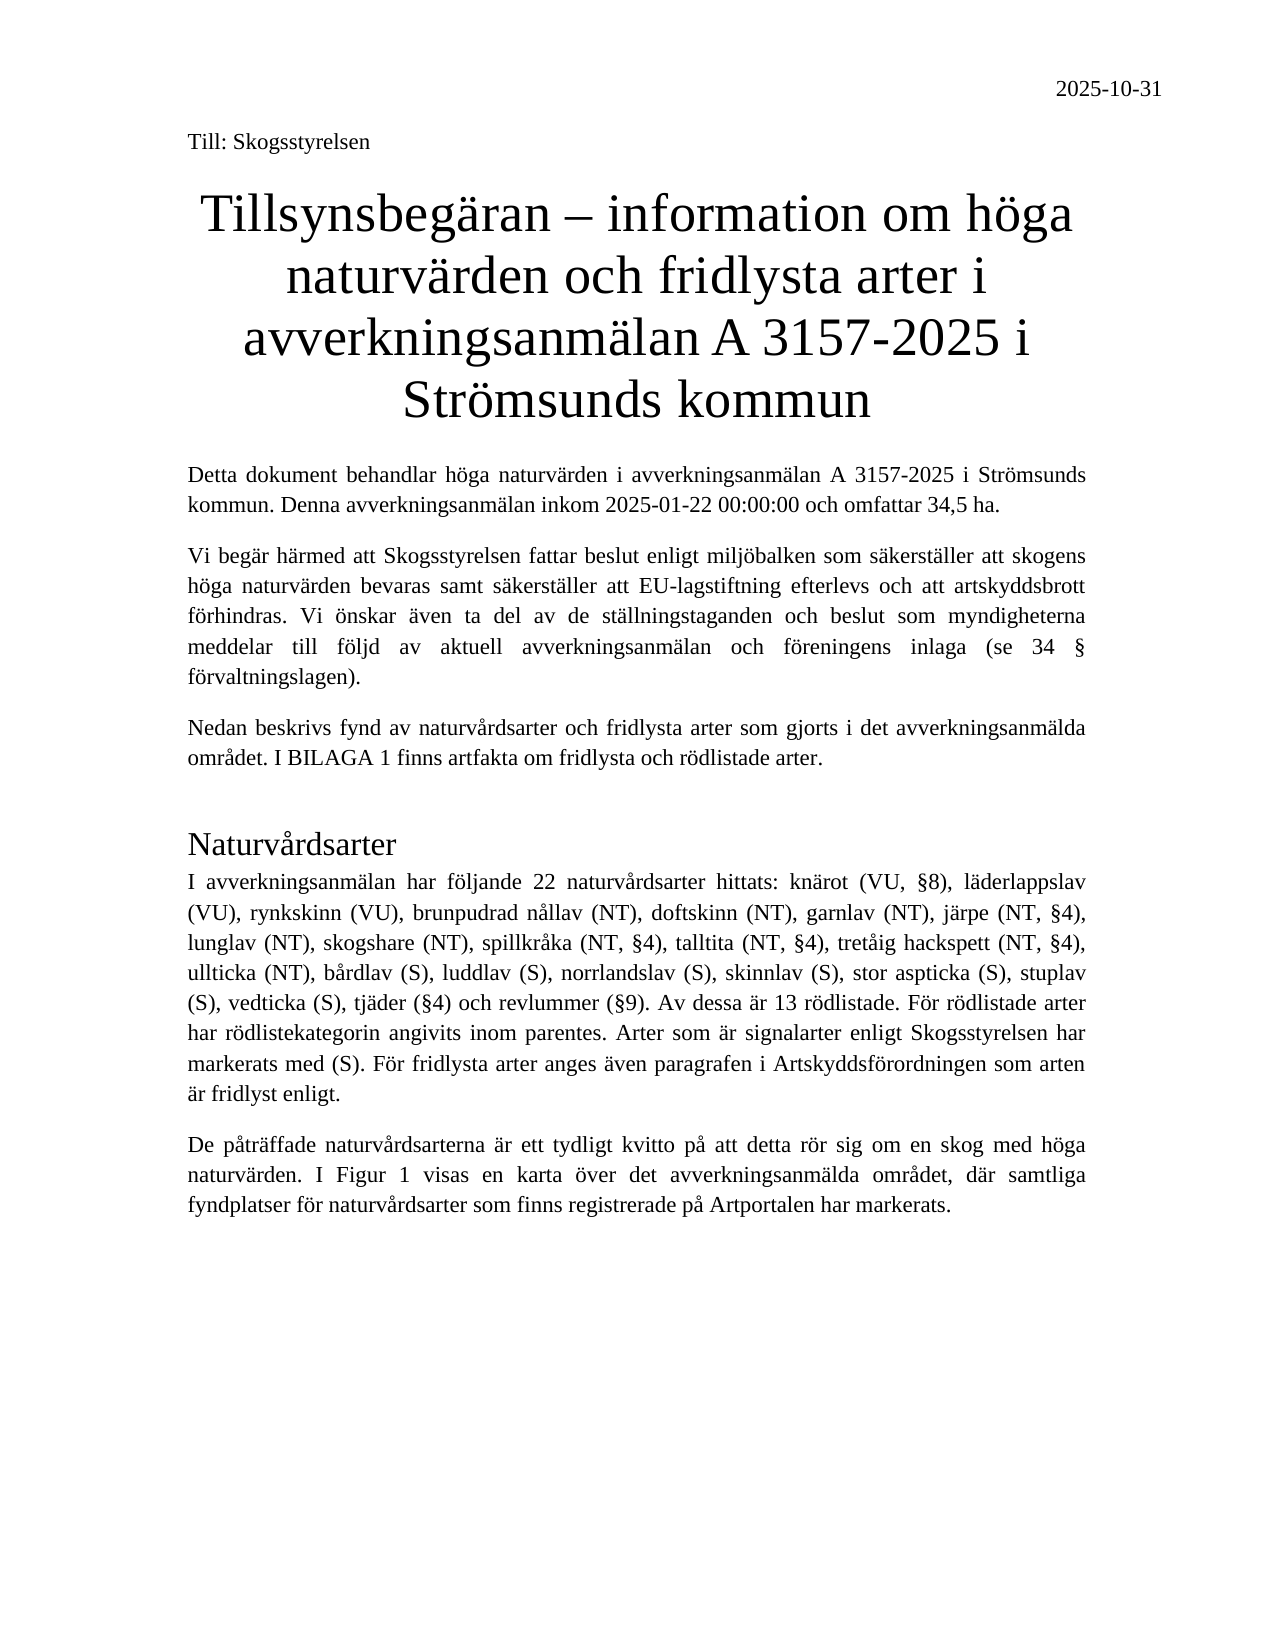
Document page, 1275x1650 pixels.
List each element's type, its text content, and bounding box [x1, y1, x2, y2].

subtitle Naturvårdsarter [187, 824, 1087, 863]
text I avverkningsanmälan har följande 22 naturvårdsarter hittats: knärot (VU, §8), läderlappslav (VU), rynkskinn (VU), brunpudrad nållav (NT), doftskinn (NT), garnlav (NT), järpe (NT, §4), lunglav (NT), skogshare (NT), spillkråka (NT, §4), talltita (NT, §4), tretåig hackspett (NT, §4), ullticka (NT), bårdlav (S), luddlav (S), norrlandslav (S), skinnlav (S), stor aspticka (S), stuplav (S), vedticka (S), tjäder (§4) och revlummer (§9). Av dessa är 13 rödlistade. För rödlistade arter har rödlistekategorin angivits inom parentes. Arter som är signalarter enligt Skogsstyrelsen har markerats med (S). För fridlysta arter anges även paragrafen i Artskyddsförordningen som arten är fridlyst enligt. [187, 868, 1087, 1106]
title Tillsynsbegäran – information om höga naturvärden och fridlysta arter i avverkningsanmälan A 3157-2025 i Strömsunds kommun [187, 180, 1087, 429]
text Vi begär härmed att Skogsstyrelsen fattar beslut enligt miljöbalken som säkerställer att skogens höga naturvärden bevaras samt säkerställer att EU-lagstiftning efterlevs och att artskyddsbrott förhindras. Vi önskar även ta del av de ställningstaganden och beslut som myndigheterna meddelar till följd av aktuell avverkningsanmälan och föreningens inlaga (se 34 § förvaltningslagen). [187, 542, 1087, 689]
text Detta dokument behandlar höga naturvärden i avverkningsanmälan A 3157-2025 i Strömsunds kommun. Denna avverkningsanmälan inkom 2025-01-22 00:00:00 och omfattar 34,5 ha. [187, 461, 1087, 517]
text De påträffade naturvårdsarterna är ett tydligt kvitto på att detta rör sig om en skog med höga naturvärden. I Figur 1 visas en karta över det avverkningsanmälda området, där samtliga fyndplatser för naturvårdsarter som finns registrerade på Artportalen har markerats. [187, 1131, 1087, 1218]
text Nedan beskrivs fynd av naturvårdsarter och fridlysta arter som gjorts i det avverkningsanmälda området. I BILAGA 1 finns artfakta om fridlysta och rödlistade arter. [187, 714, 1087, 771]
